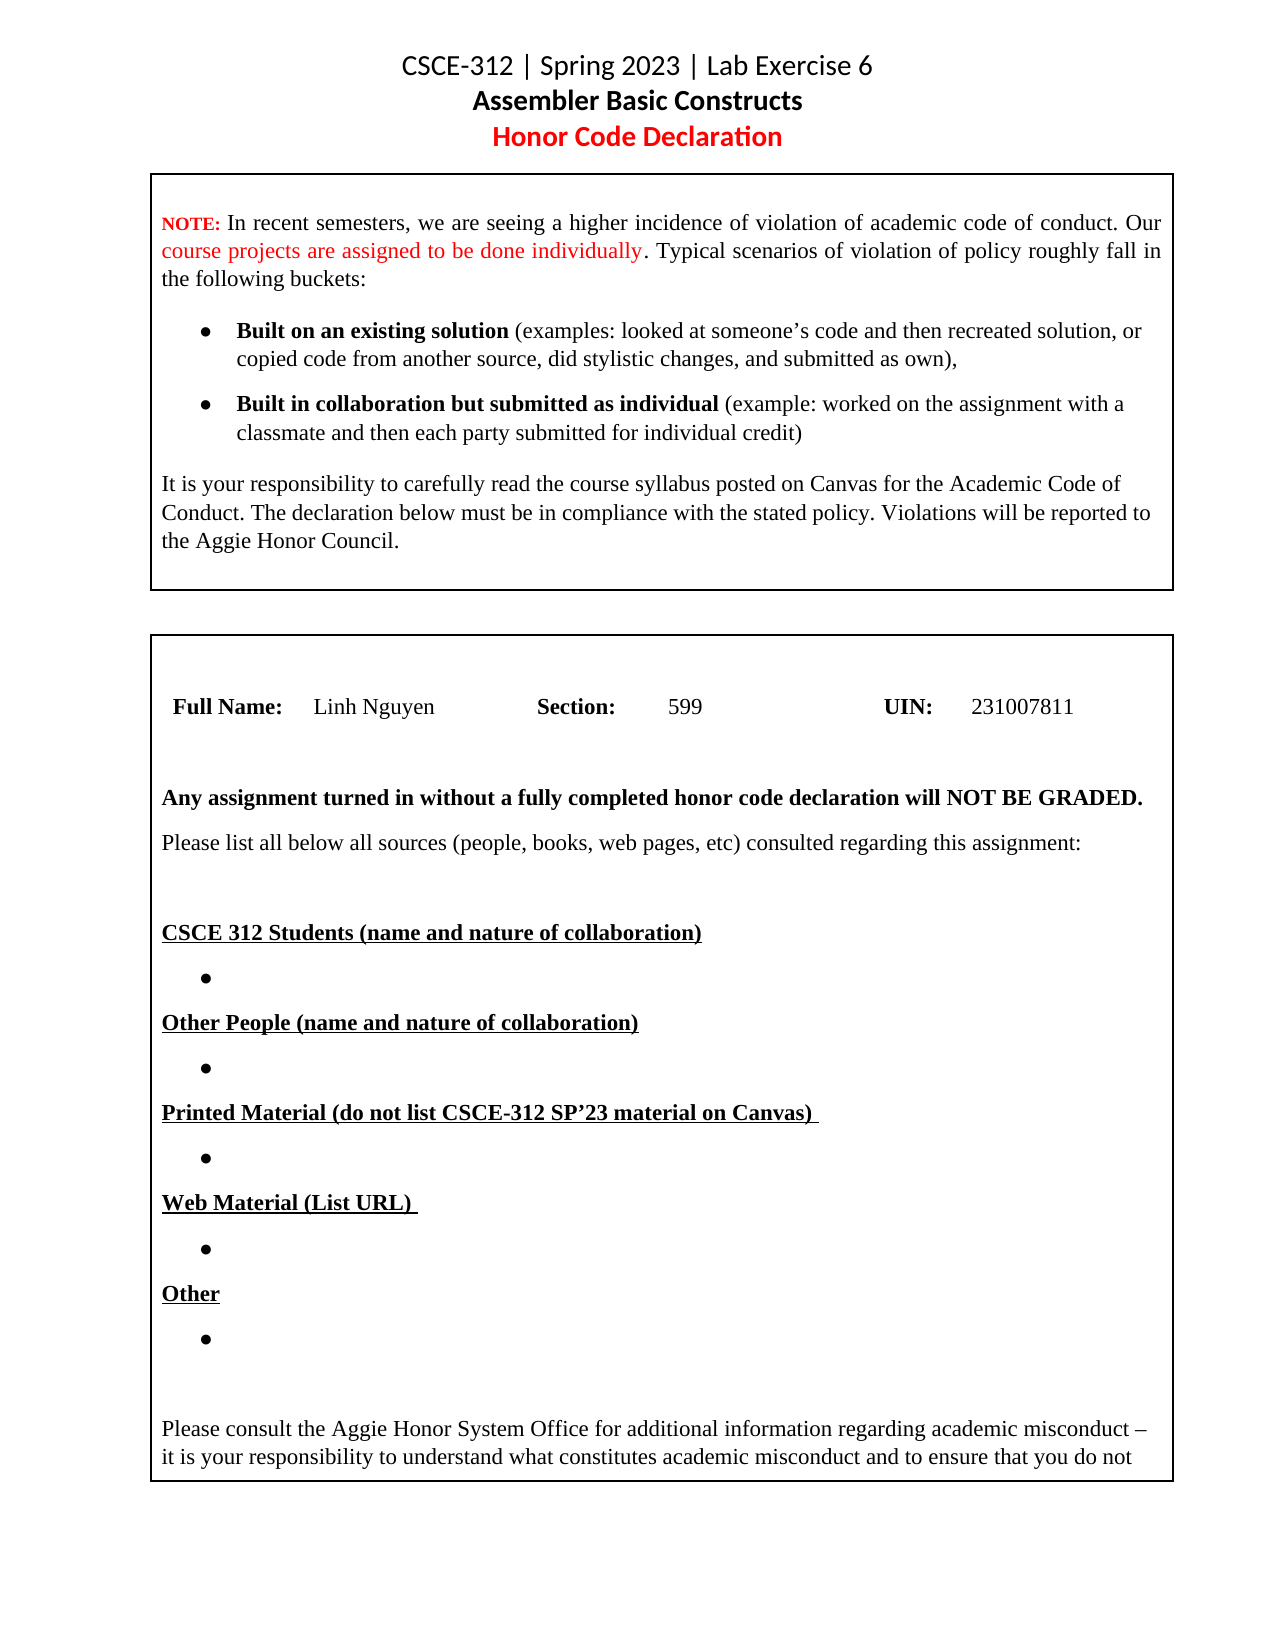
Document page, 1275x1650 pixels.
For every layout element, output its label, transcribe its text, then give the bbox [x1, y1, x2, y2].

subtitle Assembler Basic Constructs [150, 82, 1125, 118]
subtitle CSCE-312 | Spring 2023 | Lab Exercise 6 [150, 47, 1125, 82]
table_header NOTE: In recent semesters, we are seeing a higher incidence of violation of academic code of conduct. Our course projects are assigned to be done individually. Typical scenarios of violation of policy roughly fall in the following buckets: Built on an existing solution (examples: looked at someone’s code and then recreated solution, or copied code from another source, did stylistic changes, and submitted as own), Built in collaboration but submitted as individual (example: worked on the assignment with a classmate and then each party submitted for individual credit) It is your responsibility to carefully read the course syllabus posted on Canvas for the Academic Code of Conduct. The declaration below must be in compliance with the stated policy. Violations will be reported to the Aggie Honor Council. [152, 175, 1172, 589]
text Honor Code Declaration [150, 118, 1125, 154]
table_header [152, 636, 1172, 1480]
